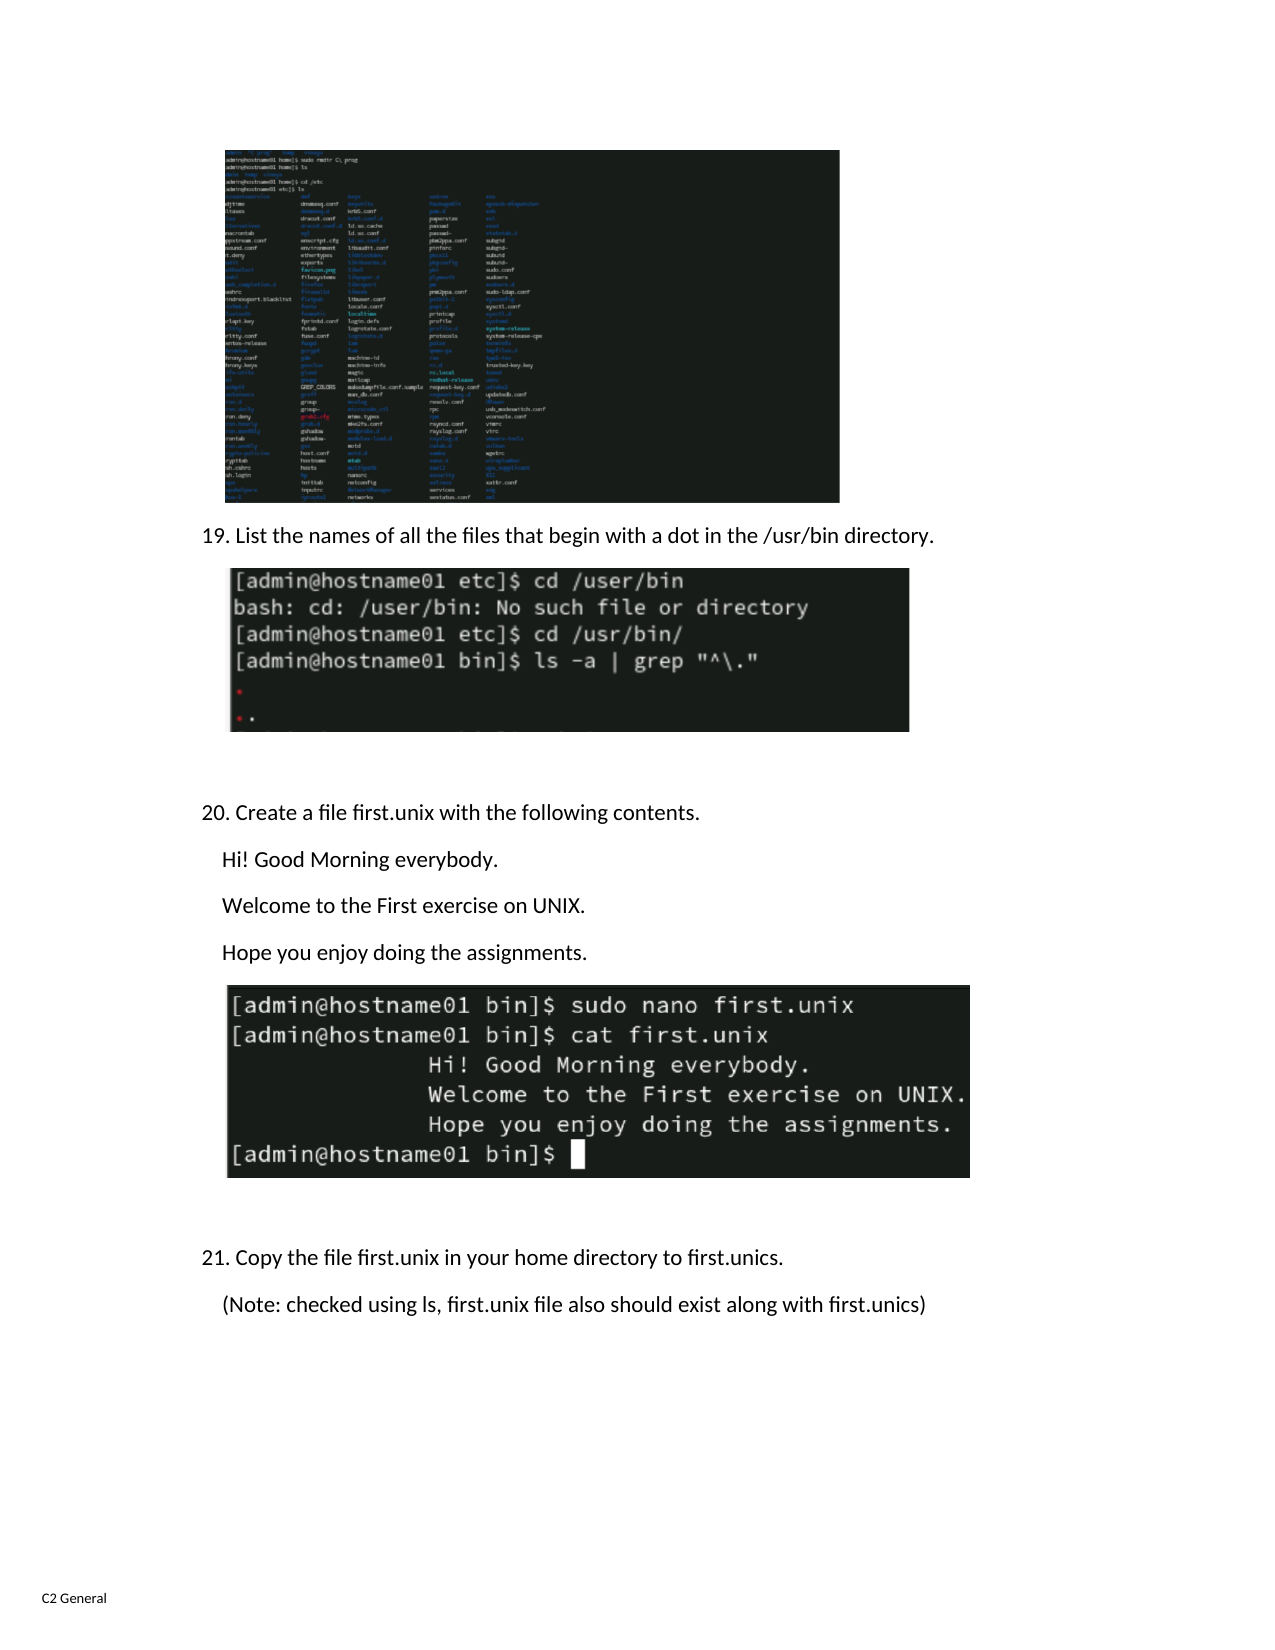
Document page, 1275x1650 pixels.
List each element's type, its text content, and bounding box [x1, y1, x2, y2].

text 21. Copy the file first.unix in your home directory to first.unics. [150, 1243, 1125, 1271]
text Welcome to the First exercise on UNIX. [150, 892, 1125, 919]
picture [225, 985, 970, 1178]
text (Note: checked using ls, first.unix file also should exist along with first.unics) [150, 1290, 1125, 1318]
text Hi! Good Morning everybody. [150, 845, 1125, 873]
text 20. Create a file first.unix with the following contents. [150, 798, 1125, 826]
picture [225, 568, 910, 732]
text Hope you enjoy doing the assignments. [150, 938, 1125, 966]
text 19. List the names of all the files that begin with a dot in the /usr/bin directory. [150, 522, 1125, 550]
picture [225, 150, 840, 503]
